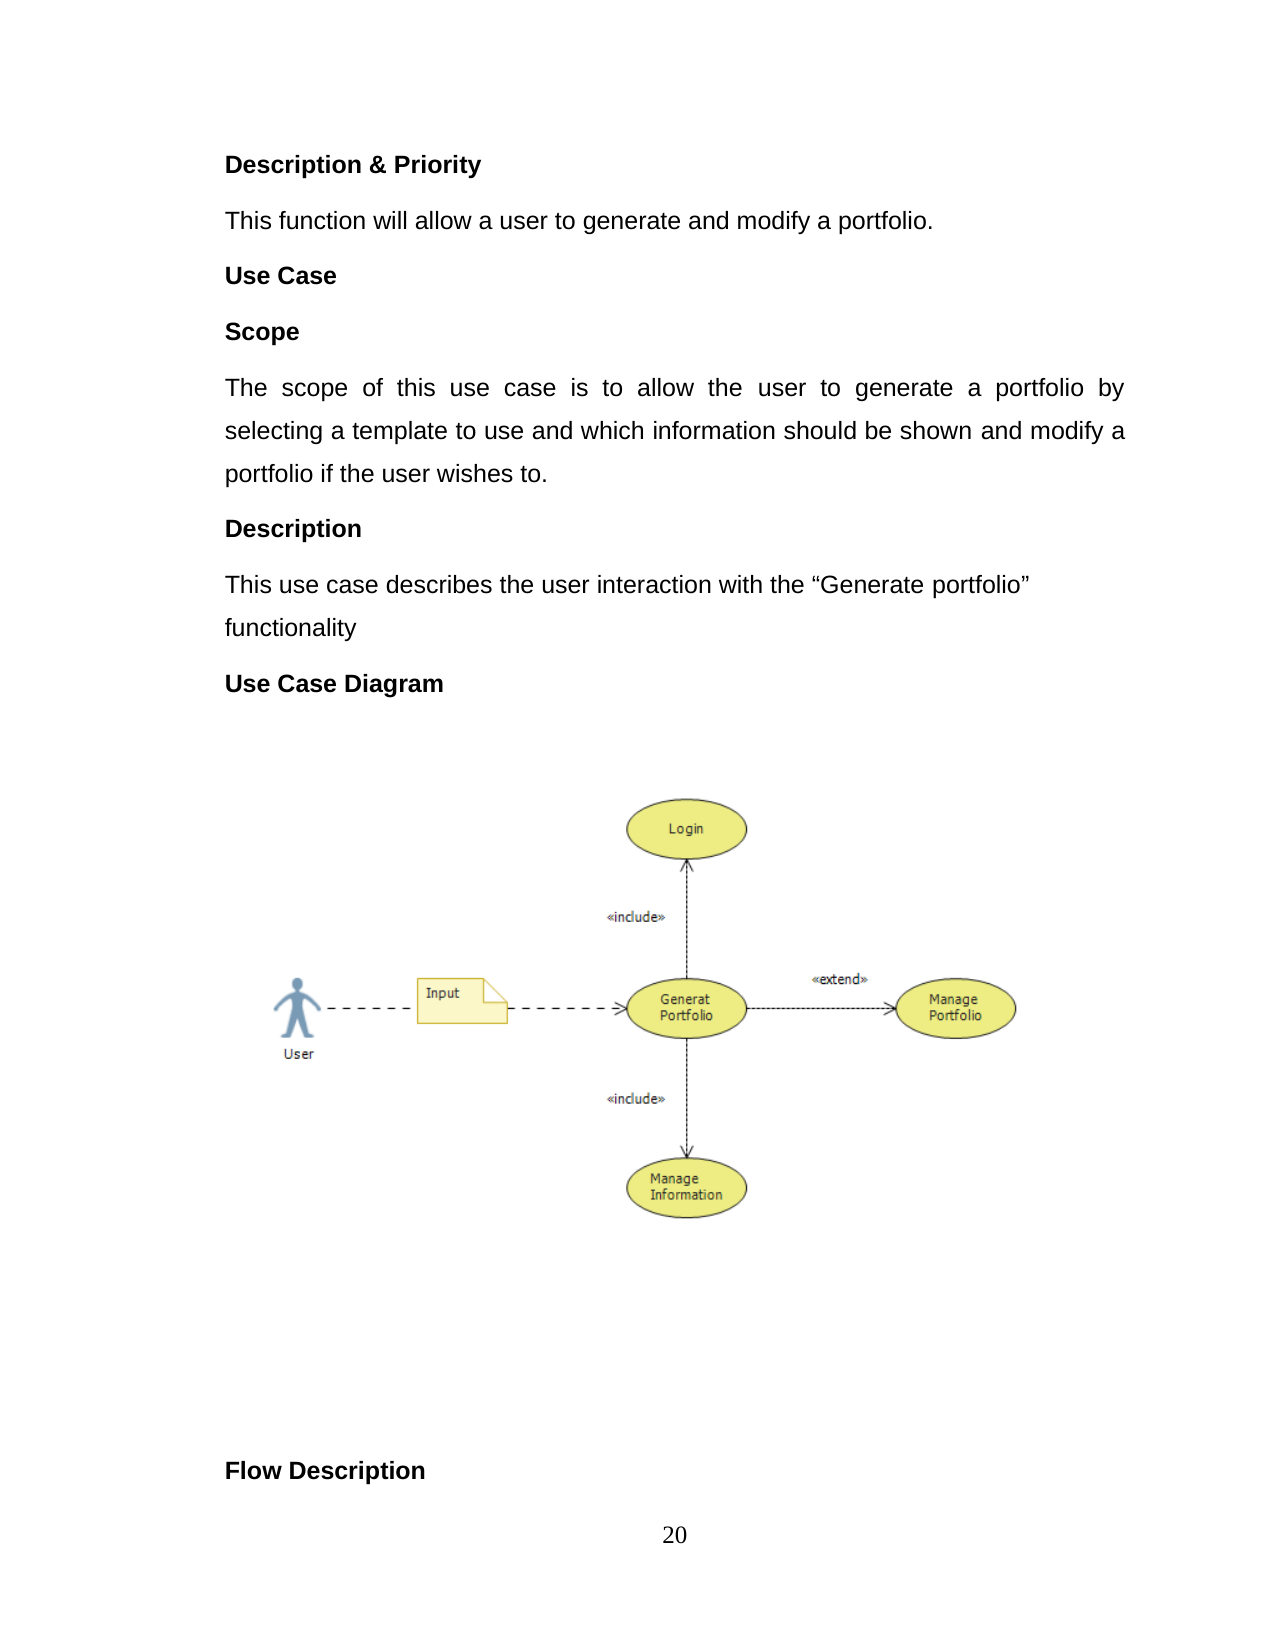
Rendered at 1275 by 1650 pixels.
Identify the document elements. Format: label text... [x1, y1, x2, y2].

text This function will allow a user to generate and modify a portfolio. [224, 206, 1125, 234]
text The scope of this use case is to allow the user to generate a portfolio by selecting a template to use and which information should be shown and modify a portfolio if the user wishes to. [224, 372, 1125, 487]
text Description & Priority [224, 150, 1125, 179]
text This use case describes the user interaction with the “Generate portfolio” functionality [224, 570, 1125, 642]
picture [224, 724, 1125, 1318]
text Description [224, 514, 1125, 543]
text Use Case Diagram [224, 669, 1125, 697]
text Use Case [224, 261, 1125, 290]
text Scope [224, 317, 1125, 346]
text Flow Description [224, 1456, 1125, 1484]
